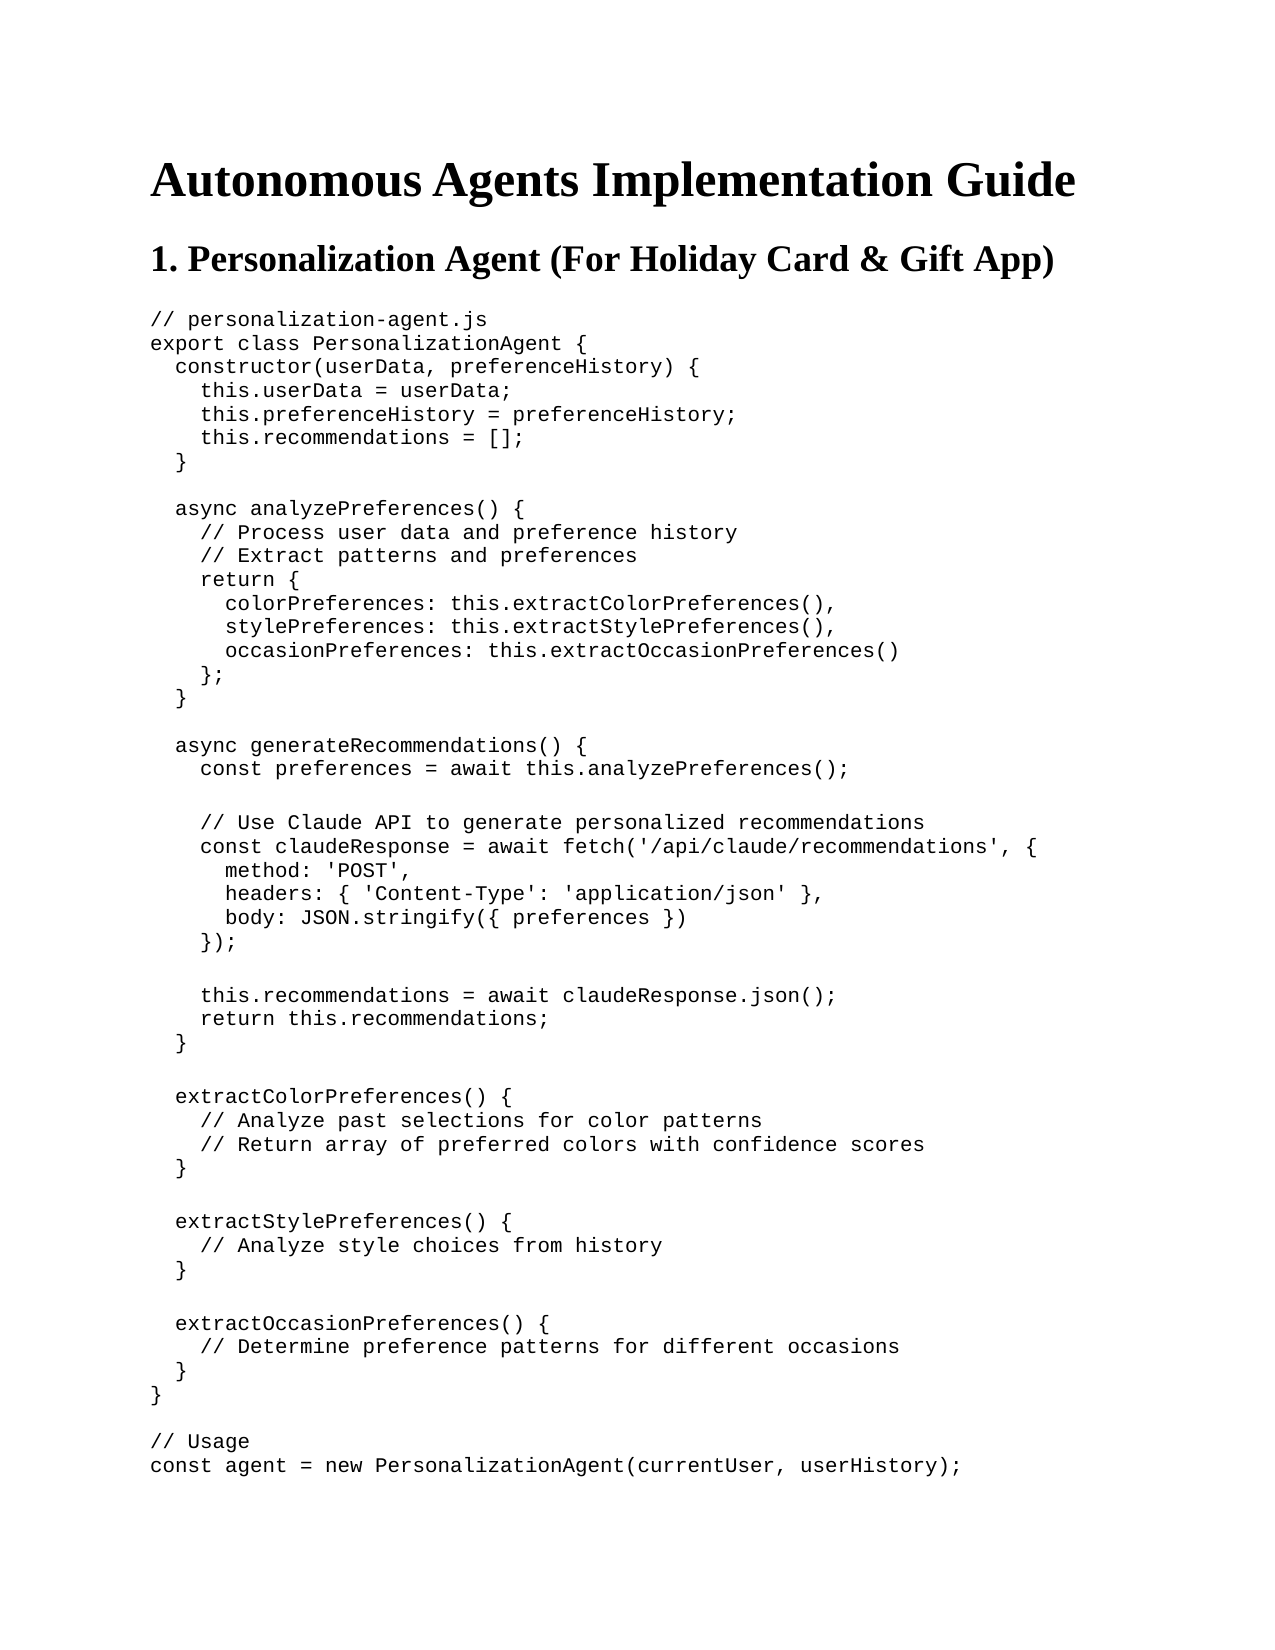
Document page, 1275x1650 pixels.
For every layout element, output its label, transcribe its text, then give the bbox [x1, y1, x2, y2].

text constructor(userData, preferenceHistory) { [150, 356, 1125, 380]
text } [150, 1032, 1125, 1056]
text Autonomous Agents Implementation Guide [150, 150, 1125, 207]
text async analyzePreferences() { [150, 498, 1125, 522]
text return this.recommendations; [150, 1008, 1125, 1032]
text colorPreferences: this.extractColorPreferences(), [150, 593, 1125, 616]
text }; [150, 664, 1125, 687]
text } [150, 687, 1125, 711]
text body: JSON.stringify({ preferences }) [150, 907, 1125, 931]
text extractOccasionPreferences() { [150, 1313, 1125, 1336]
text this.userData = userData; [150, 380, 1125, 403]
text async generateRecommendations() { [150, 734, 1125, 758]
text const claudeResponse = await fetch('/api/claude/recommendations', { [150, 836, 1125, 860]
text // Extract patterns and preferences [150, 545, 1125, 569]
text }); [150, 931, 1125, 954]
text } [150, 1157, 1125, 1181]
text // Usage [150, 1431, 1125, 1455]
text return { [150, 569, 1125, 593]
text this.recommendations = []; [150, 427, 1125, 451]
text const agent = new PersonalizationAgent(currentUser, userHistory); [150, 1455, 1125, 1478]
text export class PersonalizationAgent { [150, 333, 1125, 356]
text headers: { 'Content-Type': 'application/json' }, [150, 883, 1125, 907]
text // Return array of preferred colors with confidence scores [150, 1133, 1125, 1157]
text // Process user data and preference history [150, 522, 1125, 545]
text // Determine preference patterns for different occasions [150, 1336, 1125, 1360]
text this.recommendations = await claudeResponse.json(); [150, 985, 1125, 1008]
text method: 'POST', [150, 860, 1125, 883]
text extractStylePreferences() { [150, 1211, 1125, 1235]
text stylePreferences: this.extractStylePreferences(), [150, 616, 1125, 640]
text // Analyze past selections for color patterns [150, 1110, 1125, 1133]
text } [150, 1360, 1125, 1384]
text } [150, 1259, 1125, 1282]
text // personalization-agent.js [150, 309, 1125, 333]
text // Use Claude API to generate personalized recommendations [150, 812, 1125, 836]
text const preferences = await this.analyzePreferences(); [150, 758, 1125, 782]
text } [150, 1384, 1125, 1407]
text occasionPreferences: this.extractOccasionPreferences() [150, 640, 1125, 664]
text } [150, 451, 1125, 474]
text // Analyze style choices from history [150, 1235, 1125, 1259]
text extractColorPreferences() { [150, 1086, 1125, 1110]
text 1. Personalization Agent (For Holiday Card & Gift App) [150, 237, 1125, 280]
text this.preferenceHistory = preferenceHistory; [150, 403, 1125, 427]
